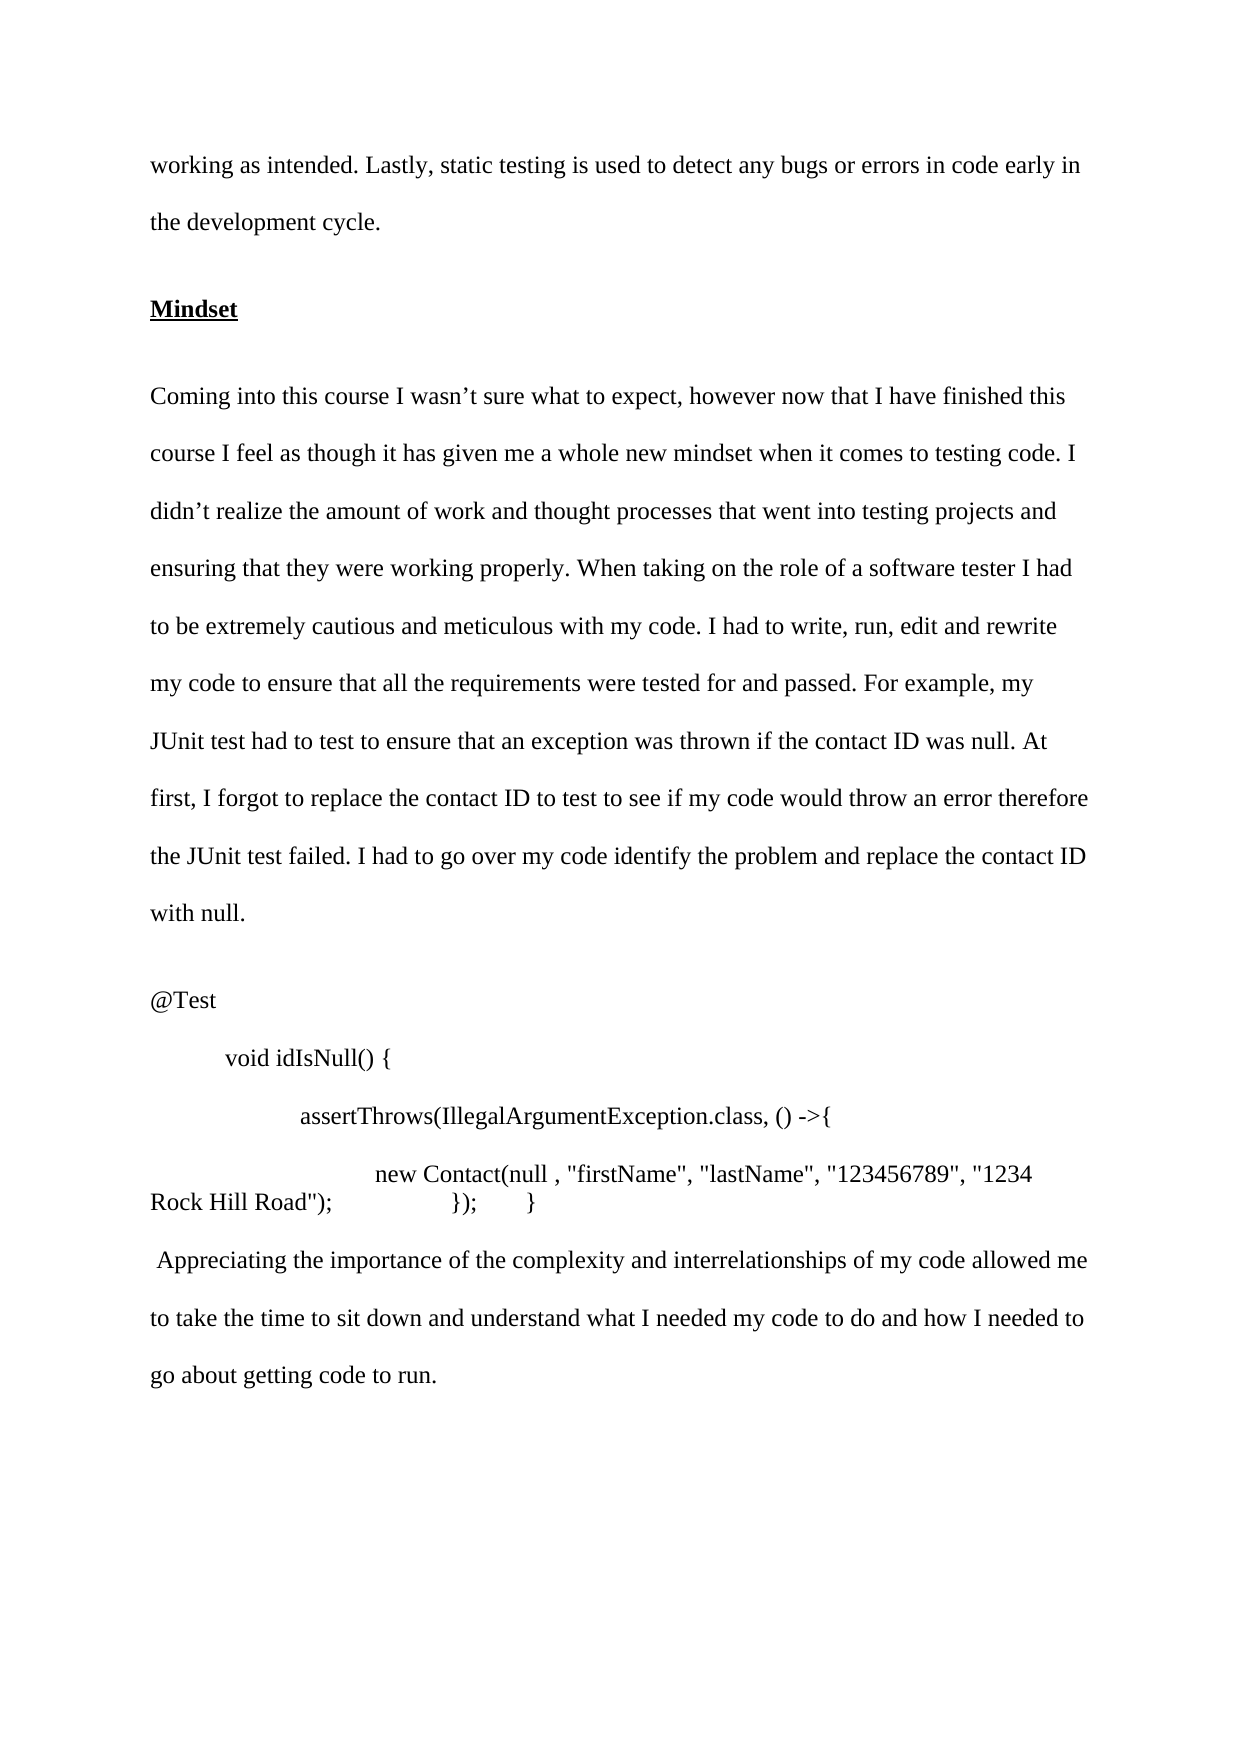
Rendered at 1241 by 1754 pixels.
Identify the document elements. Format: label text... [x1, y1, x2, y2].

text void idIsNull() { [150, 1043, 1090, 1072]
text Appreciating the importance of the complexity and interrelationships of my code allowed me to take the time to sit down and understand what I needed my code to do and how I needed to go about getting code to run. [150, 1245, 1090, 1389]
text assertThrows(IllegalArgumentException.class, () ->{ [150, 1101, 1090, 1129]
text @Test [150, 985, 1090, 1014]
text Coming into this course I wasn’t sure what to expect, however now that I have finished this course I feel as though it has given me a whole new mindset when it comes to testing code. I didn’t realize the amount of work and thought processes that went into testing projects and ensuring that they were working properly. When taking on the role of a software tester I had to be extremely cautious and meticulous with my code. I had to write, run, edit and rewrite my code to ensure that all the requirements were tested for and passed. For example, my JUnit test had to test to ensure that an exception was thrown if the contact ID was null. At first, I forgot to replace the contact ID to test to see if my code would throw an error therefore the JUnit test failed. I had to go over my code identify the problem and replace the contact ID with null. [150, 381, 1090, 927]
text Mindset [150, 294, 1090, 323]
text new Contact(null , "firstName", "lastName", "123456789", "1234 Rock Hill Road"); }); } [150, 1159, 1090, 1216]
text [150, 150, 1090, 236]
